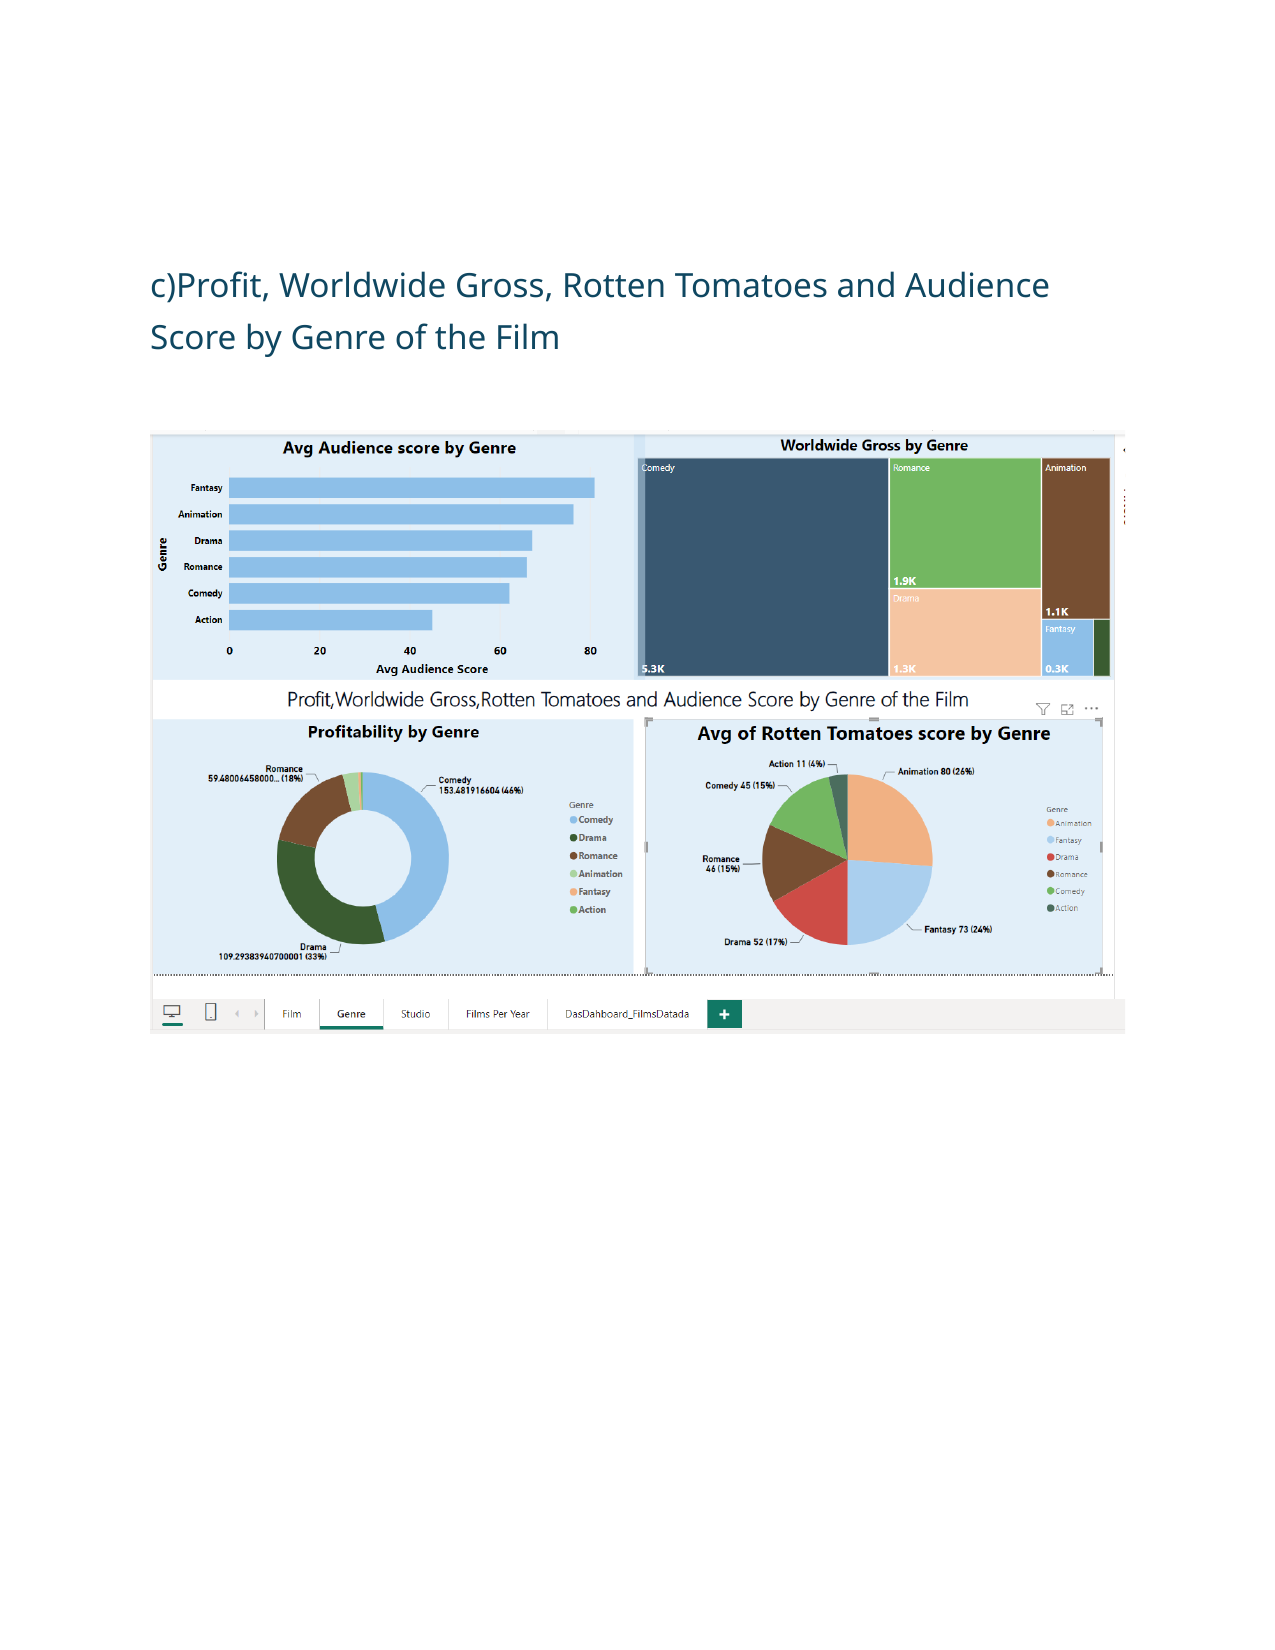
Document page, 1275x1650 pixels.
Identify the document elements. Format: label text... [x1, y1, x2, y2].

picture [150, 430, 1125, 1034]
subtitle c)Profit, Worldwide Gross, Rotten Tomatoes and Audience Score by Genre of the Film [150, 262, 1125, 359]
